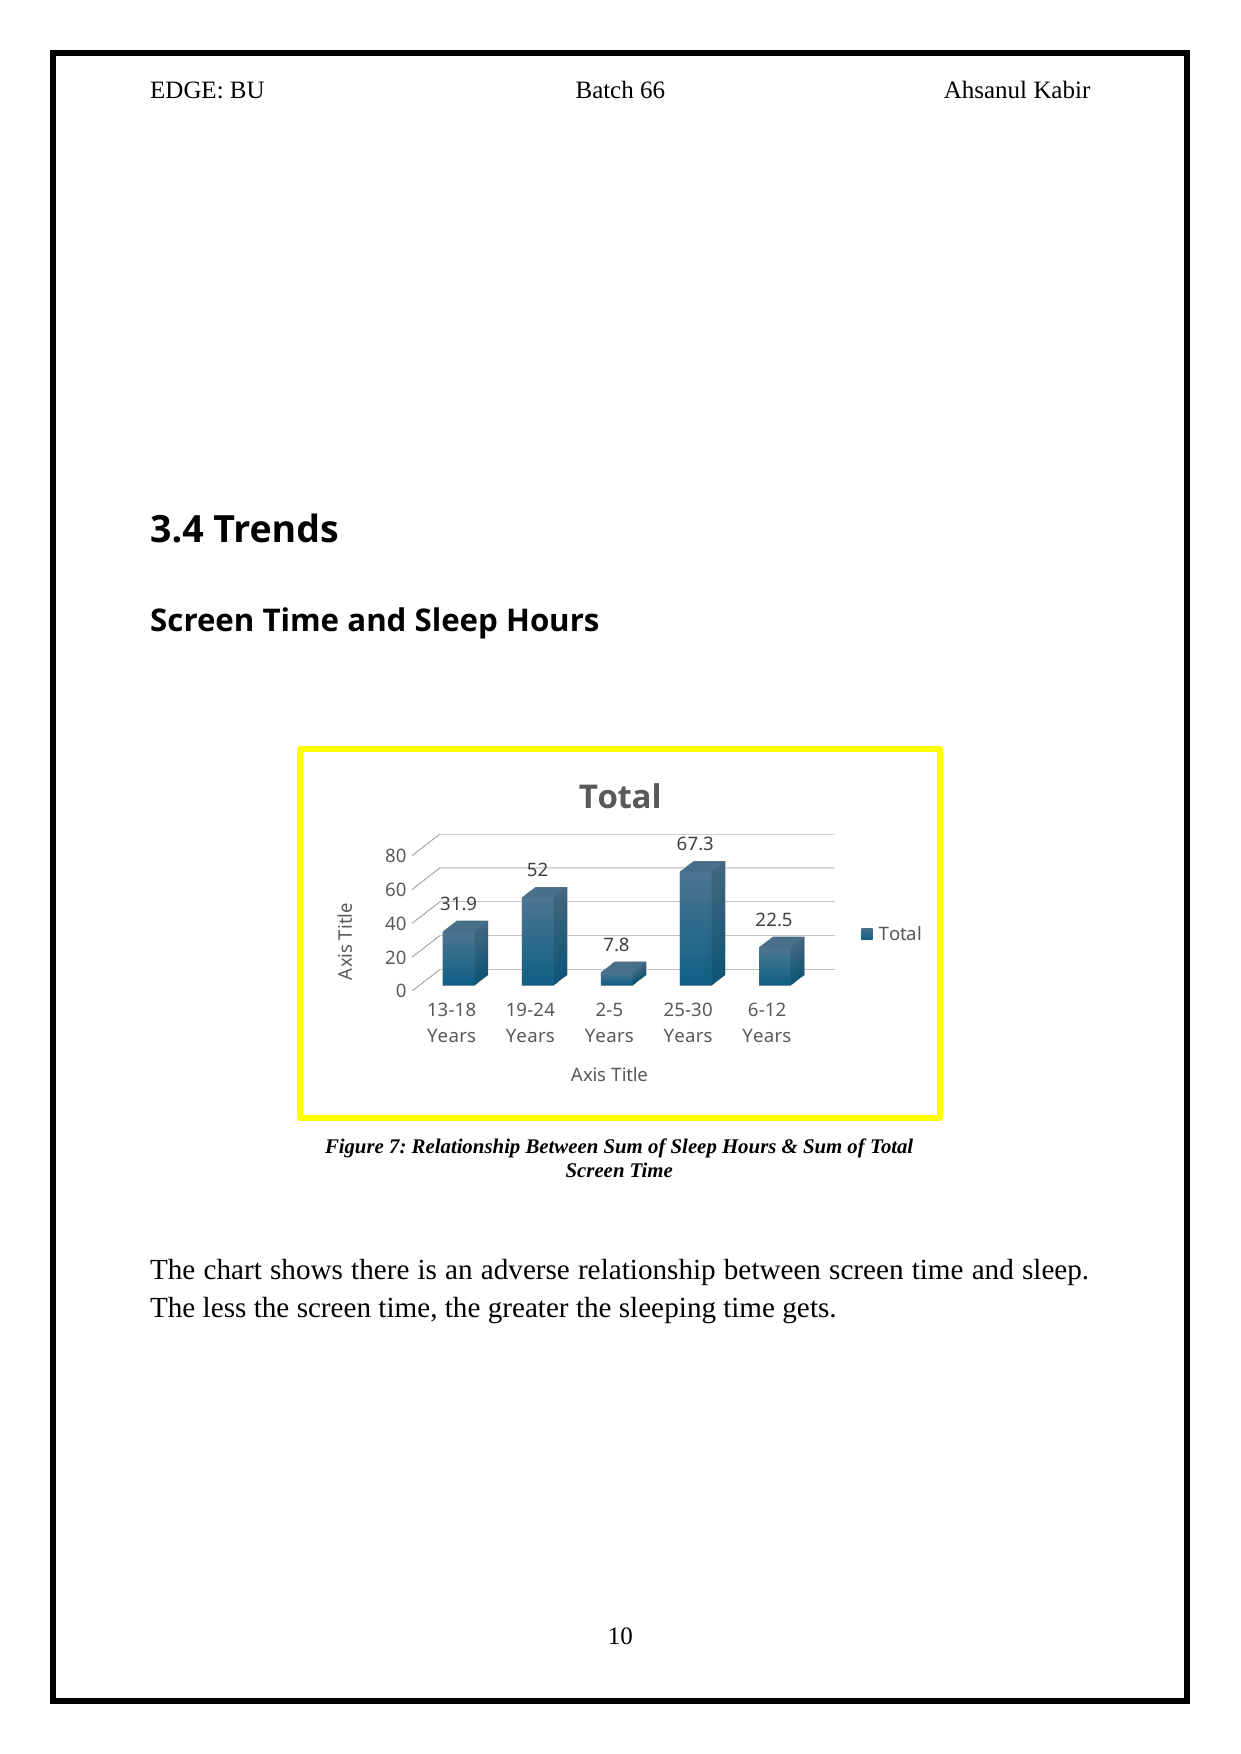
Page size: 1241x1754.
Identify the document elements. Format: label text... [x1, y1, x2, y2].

text Screen Time and Sleep Hours [150, 598, 1090, 641]
text 3.4 Trends [150, 502, 1090, 553]
text The chart shows there is an adverse relationship between screen time and sleep. The less the screen time, the greater the sleeping time gets. [150, 1252, 1090, 1324]
